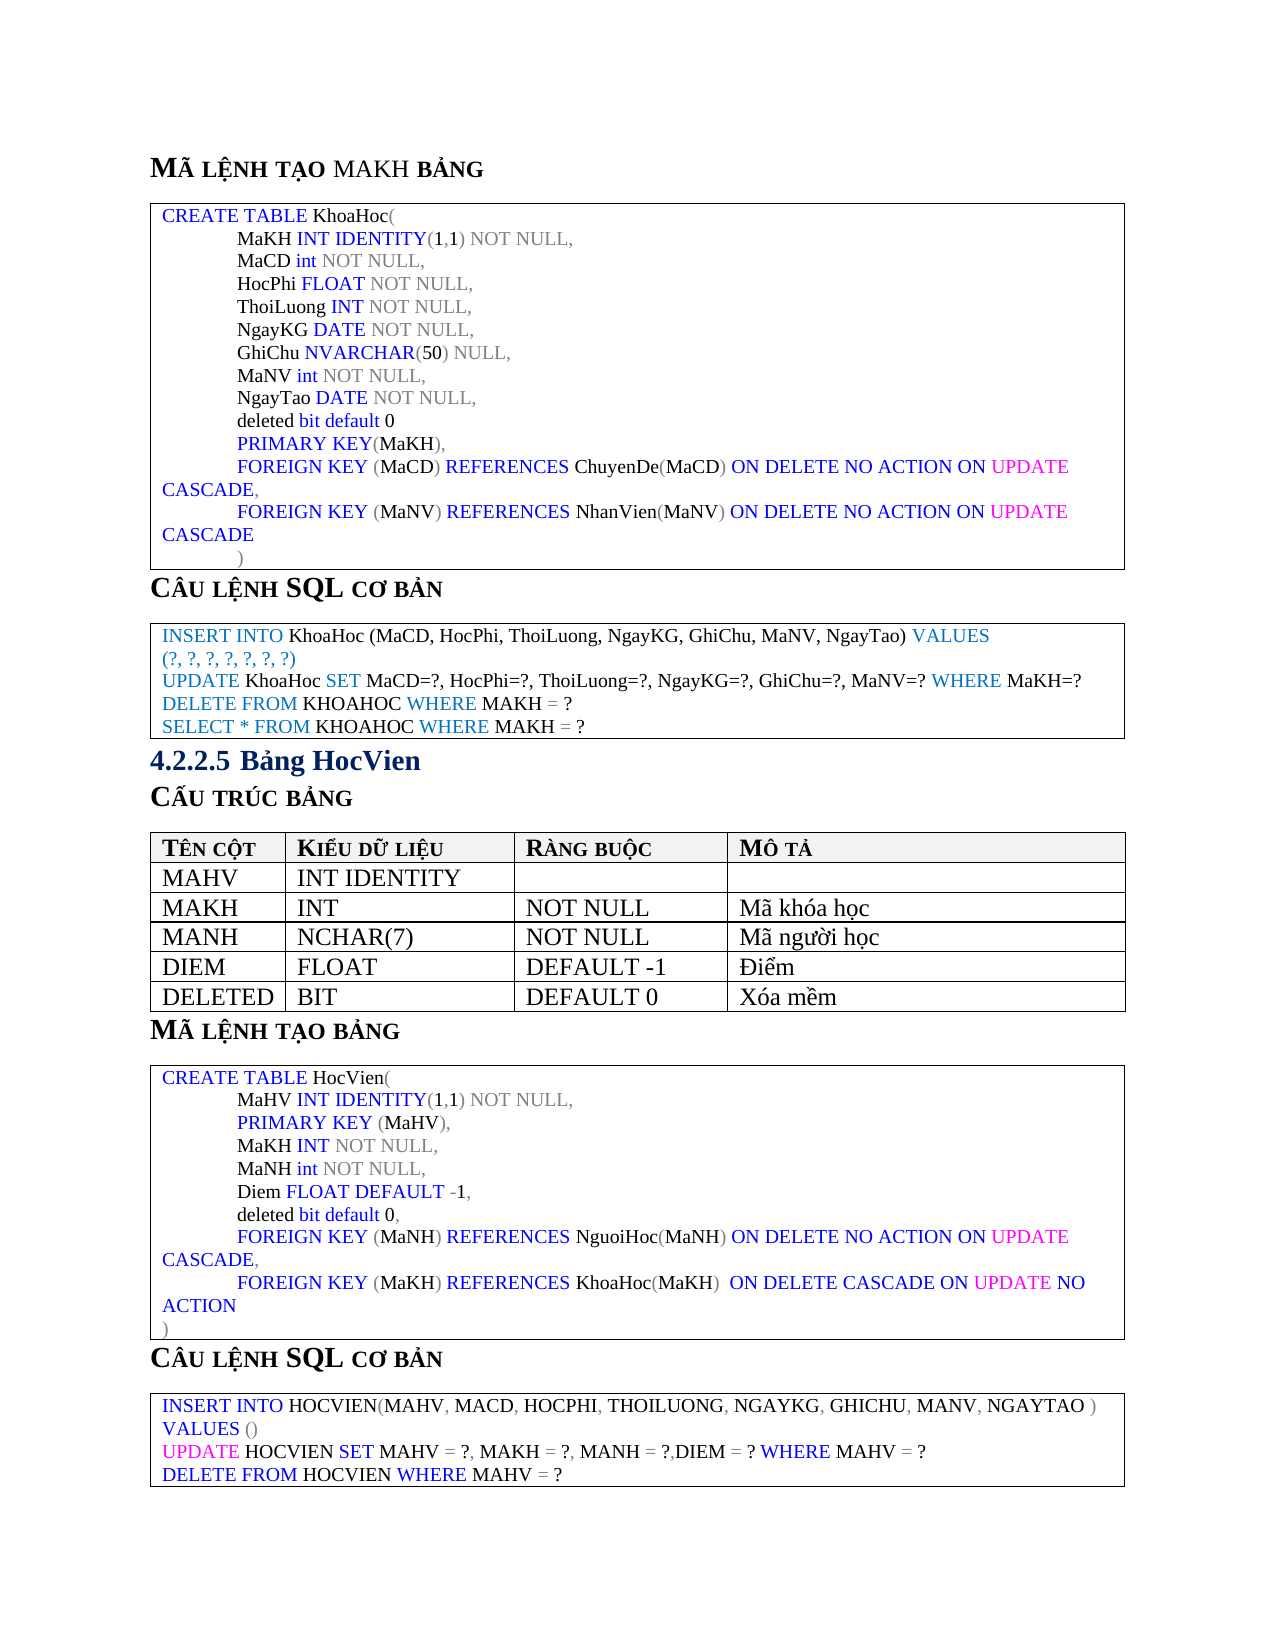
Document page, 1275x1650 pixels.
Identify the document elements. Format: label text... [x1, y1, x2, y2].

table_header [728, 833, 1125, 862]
text Câu lệnh SQL cơ bản [150, 1340, 1125, 1374]
text Câu lệnh SQL cơ bản [150, 570, 1125, 603]
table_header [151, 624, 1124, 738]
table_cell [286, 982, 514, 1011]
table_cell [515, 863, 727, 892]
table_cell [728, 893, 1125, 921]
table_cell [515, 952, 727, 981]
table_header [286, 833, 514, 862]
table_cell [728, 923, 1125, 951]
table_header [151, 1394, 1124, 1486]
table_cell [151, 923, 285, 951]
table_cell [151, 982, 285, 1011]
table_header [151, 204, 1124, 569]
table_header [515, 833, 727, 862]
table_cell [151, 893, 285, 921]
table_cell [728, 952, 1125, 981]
text Mã lệnh tạo bảng [150, 1012, 1125, 1045]
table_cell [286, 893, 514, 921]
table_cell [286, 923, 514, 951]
text Mã lệnh tạo MAKH bảng [150, 150, 1125, 183]
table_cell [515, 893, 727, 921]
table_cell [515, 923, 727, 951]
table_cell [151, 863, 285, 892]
subtitle Bảng HocVien [150, 743, 1125, 777]
text Cấu trúc bảng [150, 779, 1125, 813]
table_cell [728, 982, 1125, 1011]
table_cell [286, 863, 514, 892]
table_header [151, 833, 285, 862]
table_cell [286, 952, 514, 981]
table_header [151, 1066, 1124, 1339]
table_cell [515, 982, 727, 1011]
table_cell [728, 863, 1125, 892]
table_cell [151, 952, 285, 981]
